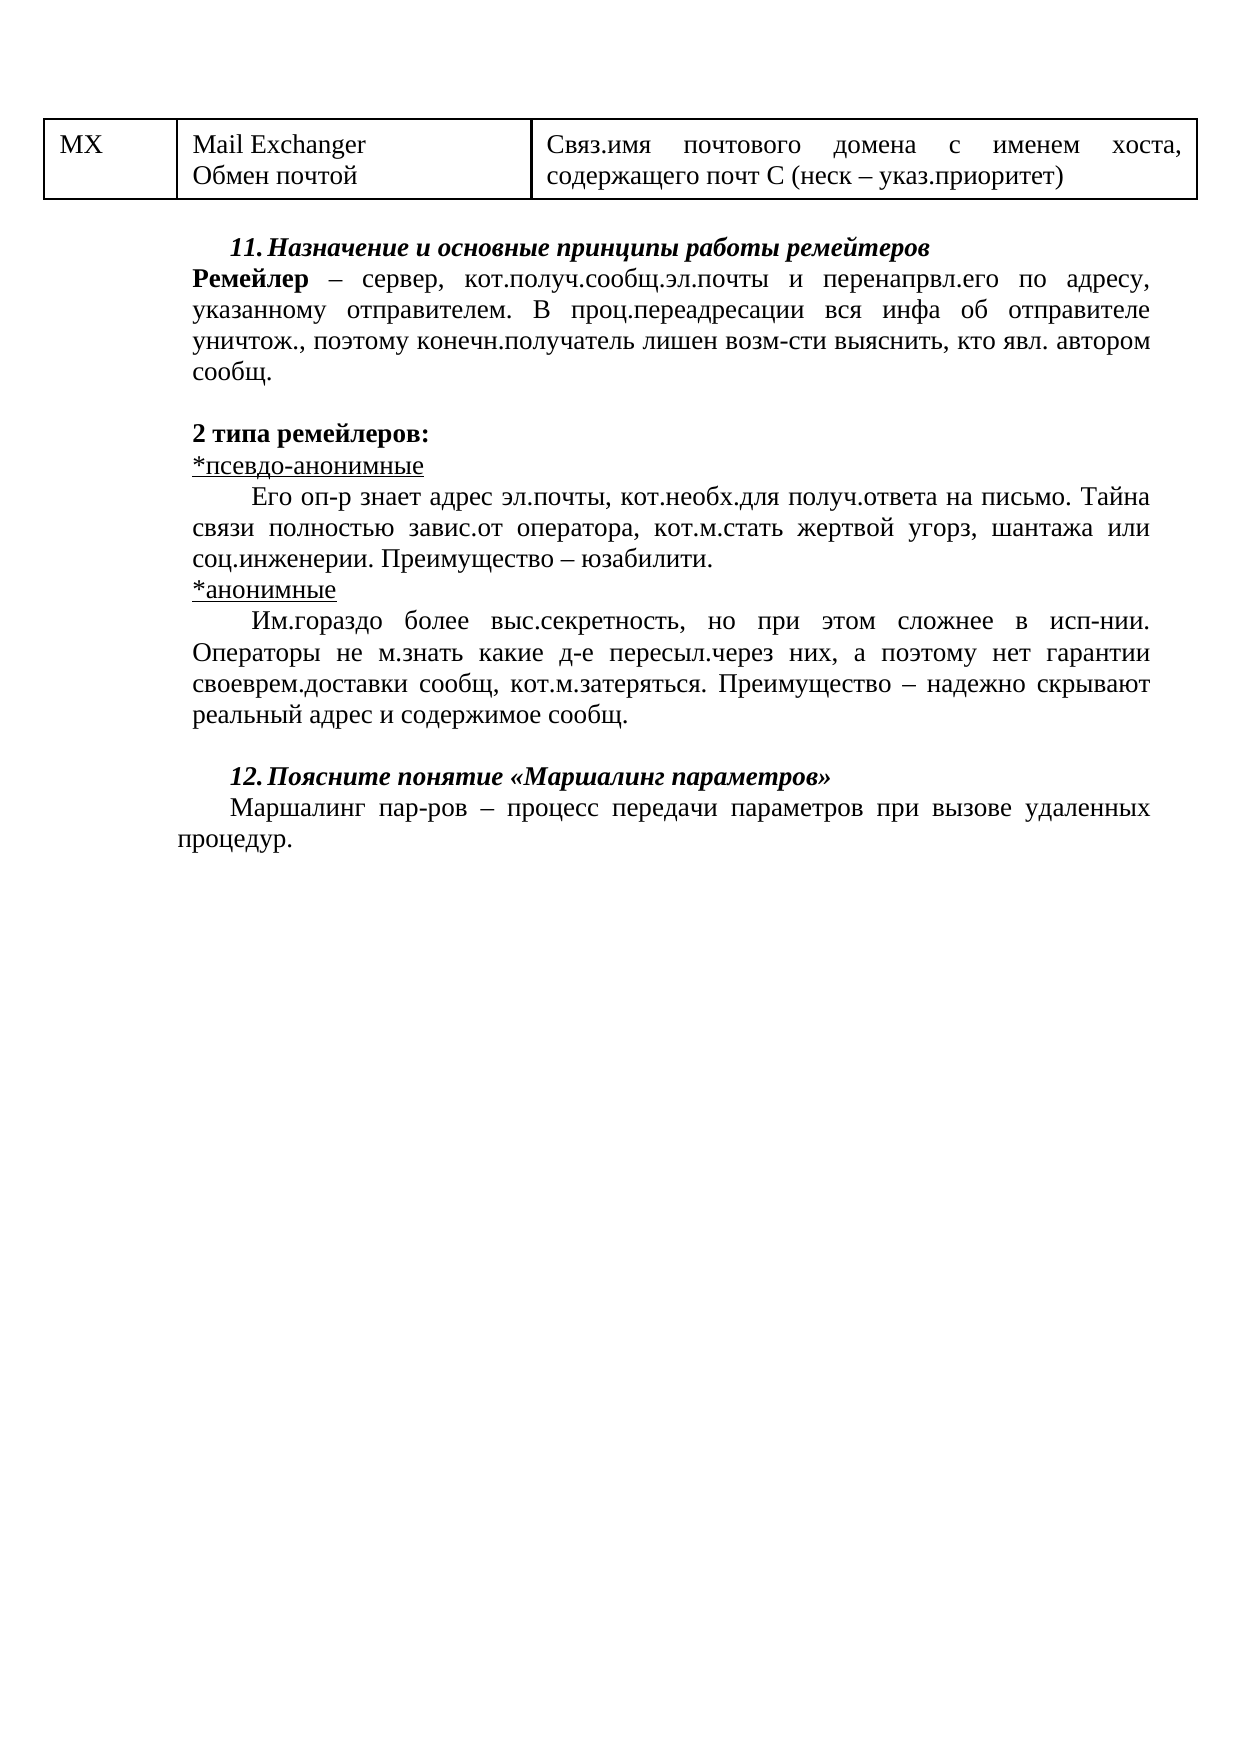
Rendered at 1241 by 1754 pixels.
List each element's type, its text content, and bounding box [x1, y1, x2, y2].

text Ремейлер – сервер, кот.получ.сообщ.эл.почты и перенапрвл.его по адресу, указанному отправителем. В проц.переадресации вся инфа об отправителе уничтож., поэтому конечн.получатель лишен возм-сти выяснить, кто явл. автором сообщ. [192, 262, 1152, 386]
list Назначение и основные принципы работы ремейтеров [229, 231, 1152, 262]
table_cell MX [45, 120, 176, 197]
text *анонимные [192, 573, 1152, 604]
text Им.гораздо более выс.секретность, но при этом сложнее в исп-нии. Операторы не м.знать какие д-е пересыл.через них, а поэтому нет гарантии своеврем.доставки сообщ, кот.м.затеряться. Преимущество – надежно скрывают реальный адрес и содержимое сообщ. [192, 604, 1152, 729]
list Поясните понятие «Маршалинг параметров» [229, 760, 1152, 791]
text Маршалинг пар-ров – процесс передачи параметров при вызове удаленных процедур. [177, 791, 1152, 854]
text 2 типа ремейлеров: [192, 418, 1152, 449]
table_cell Mail Exchanger Обмен почтой [178, 120, 530, 197]
text Его оп-р знает адрес эл.почты, кот.необх.для получ.ответа на письмо. Тайна связи полностью завис.от оператора, кот.м.стать жертвой угорз, шантажа или соц.инженерии. Преимущество – юзабилити. [192, 480, 1152, 573]
text *псевдо-анонимные [192, 449, 1152, 480]
table_cell Связ.имя почтового домена с именем хоста, содержащего почт С (неск – указ.приоритет) [533, 120, 1196, 197]
